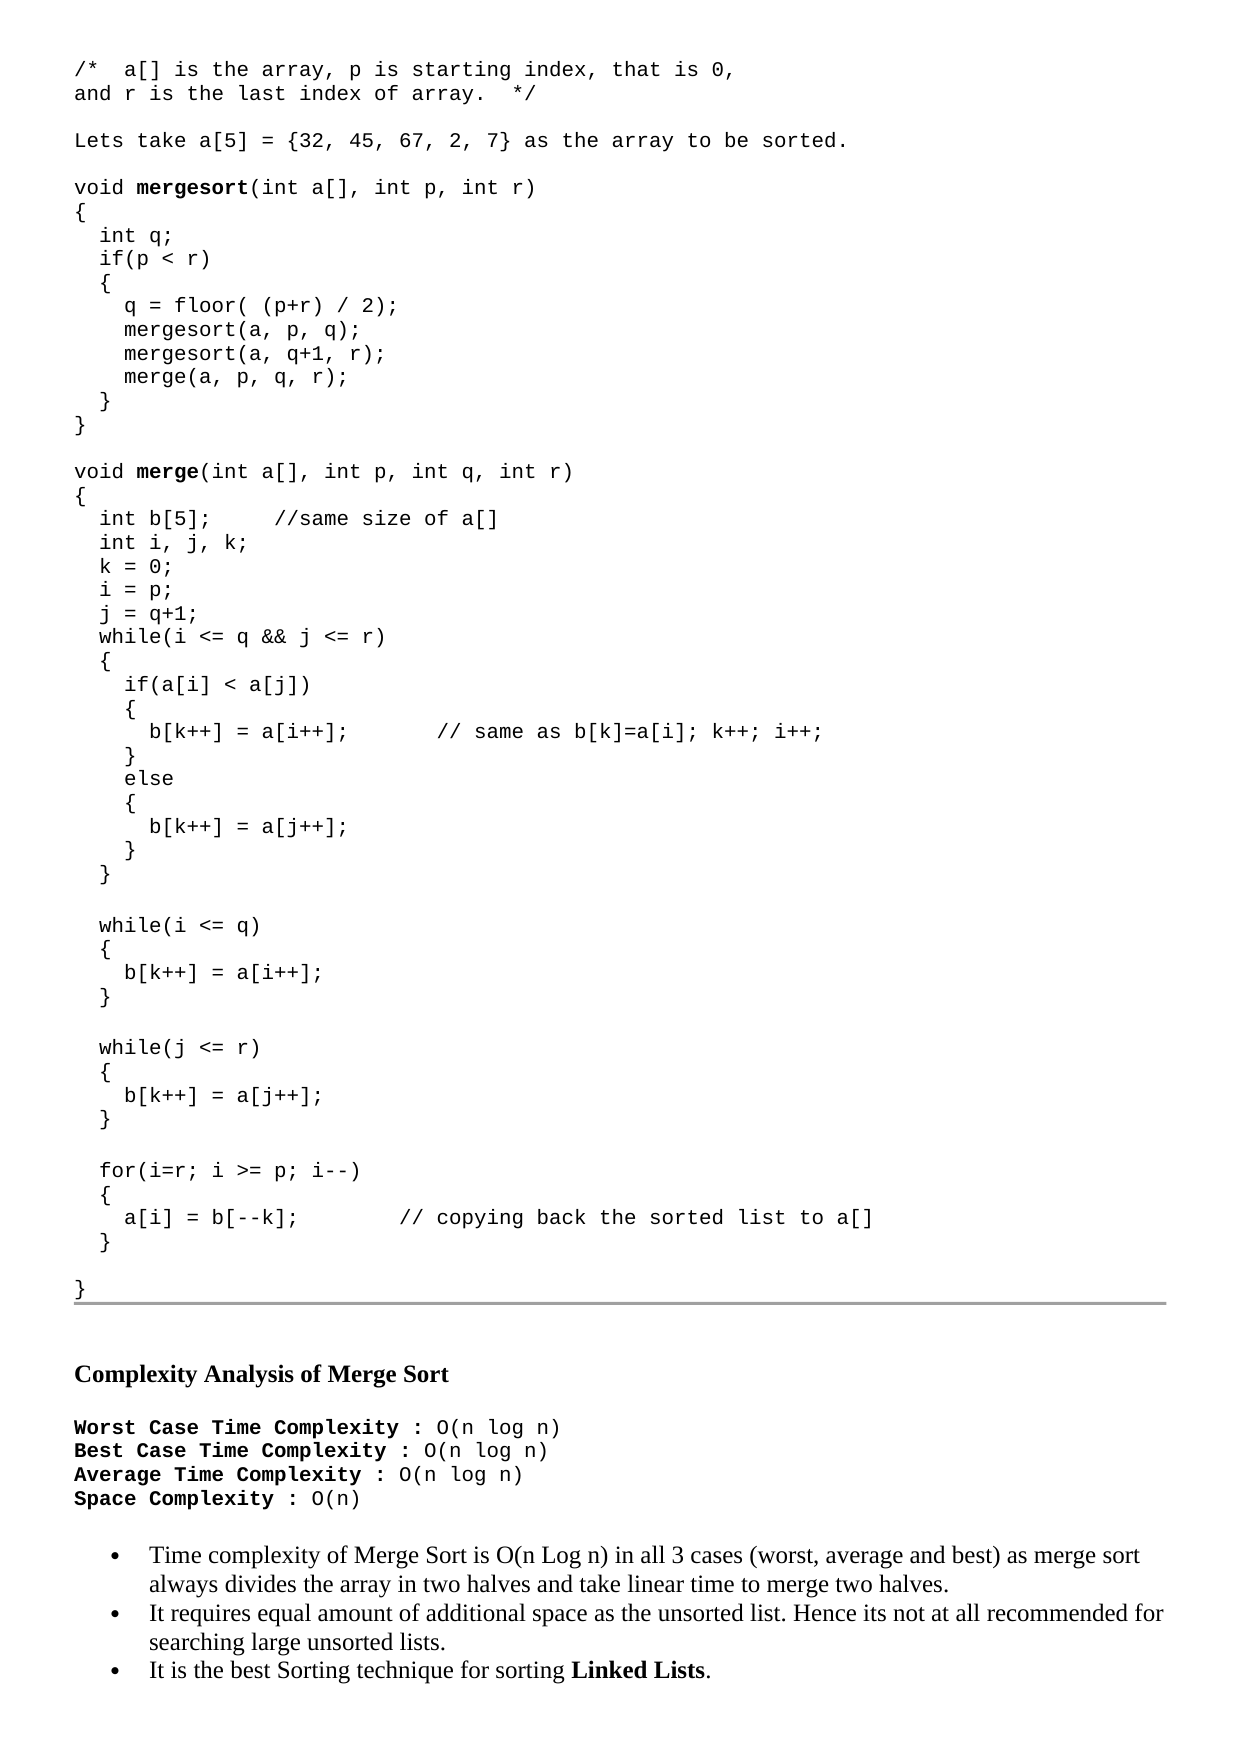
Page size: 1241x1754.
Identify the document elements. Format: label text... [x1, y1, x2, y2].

text Average Time Complexity : O(n log n) [74, 1464, 1167, 1488]
text b[k++] = a[j++]; [74, 816, 1167, 839]
text } [74, 414, 1167, 437]
text { [74, 792, 1167, 816]
text b[k++] = a[i++]; // same as b[k]=a[i]; k++; i++; [74, 721, 1167, 745]
text k = 0; [74, 556, 1167, 579]
text } [74, 986, 1167, 1009]
text } [74, 745, 1167, 768]
text } [74, 1108, 1167, 1132]
text /* a[] is the array, p is starting index, that is 0, [74, 59, 1167, 83]
text { [74, 938, 1167, 962]
text mergesort(a, p, q); [74, 319, 1167, 343]
text Worst Case Time Complexity : O(n log n) [74, 1417, 1167, 1441]
list It is the best Sorting technique for sorting Linked Lists. [111, 1656, 1167, 1684]
text int i, j, k; [74, 532, 1167, 556]
text } [74, 1278, 1167, 1301]
text { [74, 1061, 1167, 1084]
text Space Complexity : O(n) [74, 1488, 1167, 1511]
text q = floor( (p+r) / 2); [74, 296, 1167, 319]
text } [74, 390, 1167, 414]
text b[k++] = a[i++]; [74, 962, 1167, 986]
text int q; [74, 224, 1167, 248]
text } [74, 1231, 1167, 1254]
text else [74, 768, 1167, 792]
text void merge(int a[], int p, int q, int r) [74, 461, 1167, 485]
text { [74, 697, 1167, 721]
text void mergesort(int a[], int p, int r) [74, 177, 1167, 201]
text Lets take a[5] = {32, 45, 67, 2, 7} as the array to be sorted. [74, 130, 1167, 154]
text { [74, 272, 1167, 296]
text mergesort(a, q+1, r); [74, 343, 1167, 366]
text int b[5]; //same size of a[] [74, 508, 1167, 532]
text for(i=r; i >= p; i--) [74, 1160, 1167, 1183]
list Time complexity of Merge Sort is O(n Log n) in all 3 cases (worst, average and best) as merge sort always divides the array in two halves and take linear time to merge two halves. [111, 1541, 1167, 1598]
text } [74, 839, 1167, 863]
text j = q+1; [74, 603, 1167, 627]
text Best Case Time Complexity : O(n log n) [74, 1441, 1167, 1464]
text { [74, 201, 1167, 224]
text while(i <= q && j <= r) [74, 627, 1167, 650]
list It requires equal amount of additional space as the unsorted list. Hence its not at all recommended for searching large unsorted lists. [111, 1598, 1167, 1656]
text b[k++] = a[j++]; [74, 1084, 1167, 1108]
text a[i] = b[--k]; // copying back the sorted list to a[] [74, 1207, 1167, 1231]
text while(i <= q) [74, 915, 1167, 938]
text merge(a, p, q, r); [74, 366, 1167, 390]
text { [74, 1183, 1167, 1207]
text while(j <= r) [74, 1037, 1167, 1061]
text Complexity Analysis of Merge Sort [74, 1359, 1167, 1388]
text if(a[i] < a[j]) [74, 674, 1167, 697]
text { [74, 650, 1167, 674]
text and r is the last index of array. */ [74, 83, 1167, 106]
text } [74, 863, 1167, 887]
text i = p; [74, 579, 1167, 603]
text { [74, 485, 1167, 508]
text if(p < r) [74, 248, 1167, 272]
